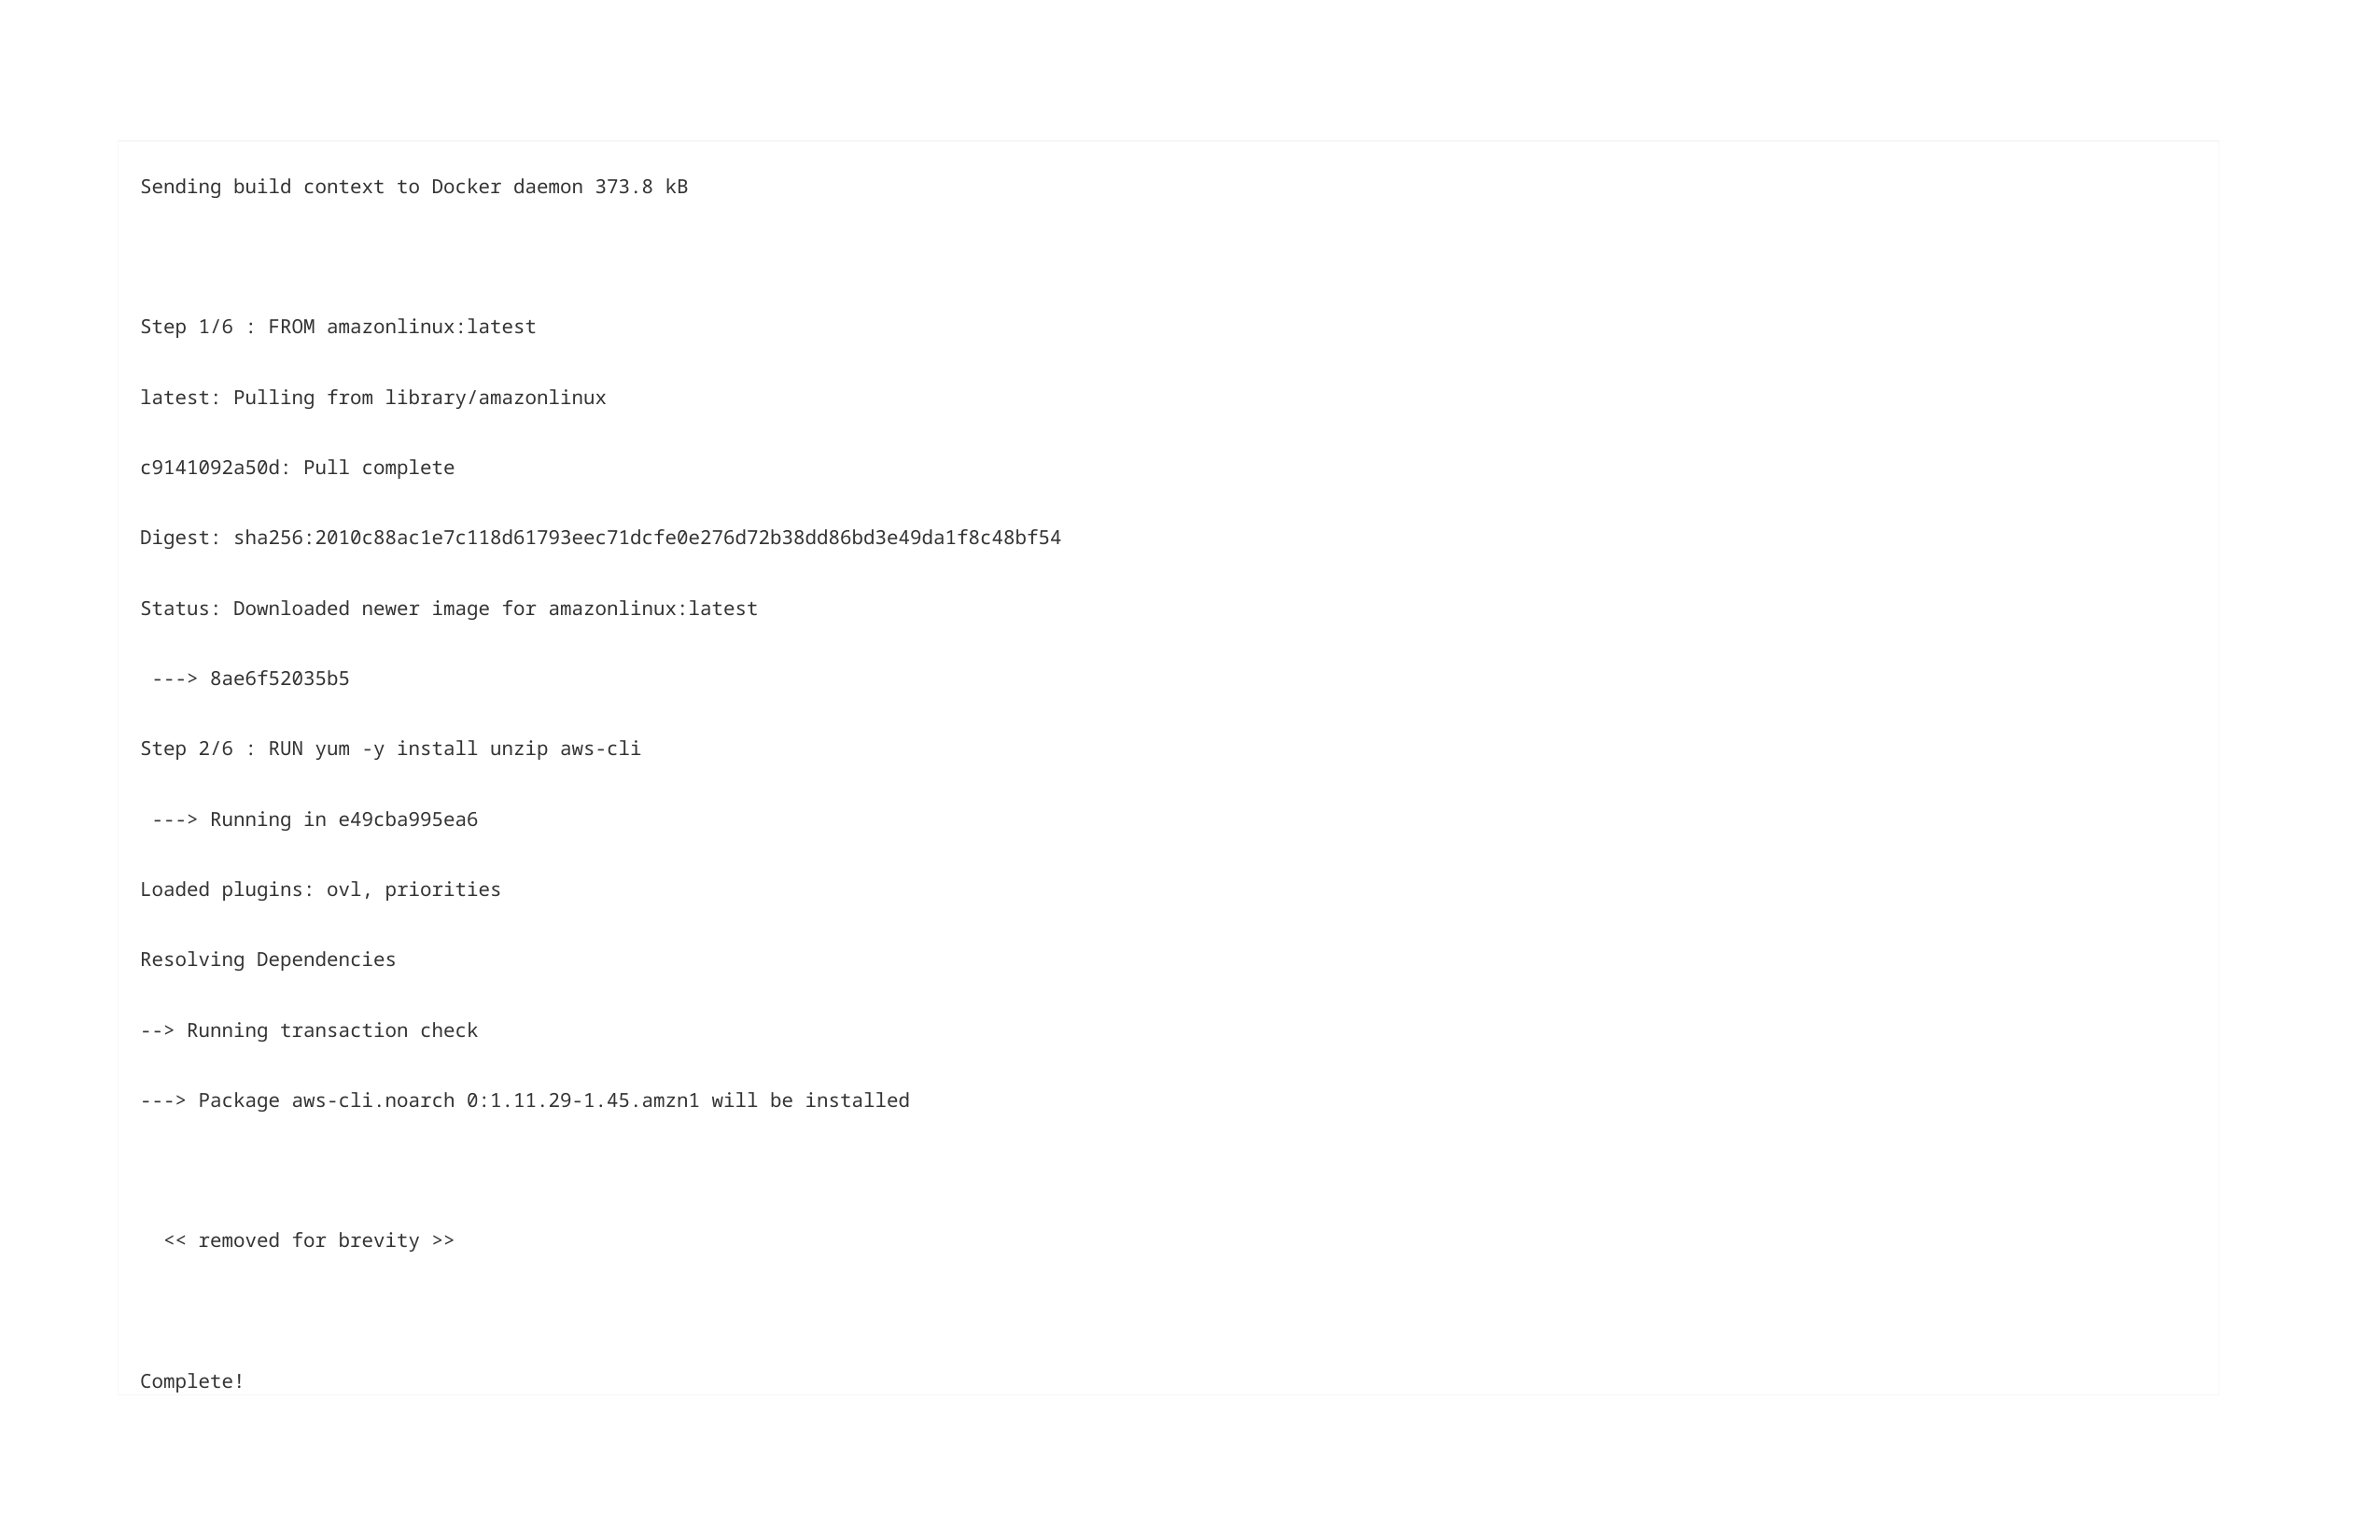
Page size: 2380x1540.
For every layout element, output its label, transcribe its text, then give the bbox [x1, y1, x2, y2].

text Resolving Dependencies [119, 913, 2219, 973]
text c9141092a50d: Pull complete [119, 421, 2219, 480]
text Complete! [119, 1335, 2219, 1394]
text --> Running transaction check [119, 984, 2219, 1043]
text ---> Running in e49cba995ea6 [119, 773, 2219, 832]
text ---> Package aws-cli.noarch 0:1.11.29-1.45.amzn1 will be installed [119, 1054, 2219, 1113]
text << removed for brevity >> [119, 1195, 2219, 1253]
text ---> 8ae6f52035b5 [119, 632, 2219, 692]
text Step 2/6 : RUN yum -y install unzip aws-cli [119, 702, 2219, 762]
text Loaded plugins: ovl, priorities [119, 843, 2219, 902]
text Status: Downloaded newer image for amazonlinux:latest [119, 562, 2219, 621]
text latest: Pulling from library/amazonlinux [119, 351, 2219, 410]
text Sending build context to Docker daemon 373.8 kB [119, 142, 2219, 199]
text Digest: sha256:2010c88ac1e7c118d61793eec71dcfe0e276d72b38dd86bd3e49da1f8c48bf54 [119, 492, 2219, 551]
text Step 1/6 : FROM amazonlinux:latest [119, 281, 2219, 340]
